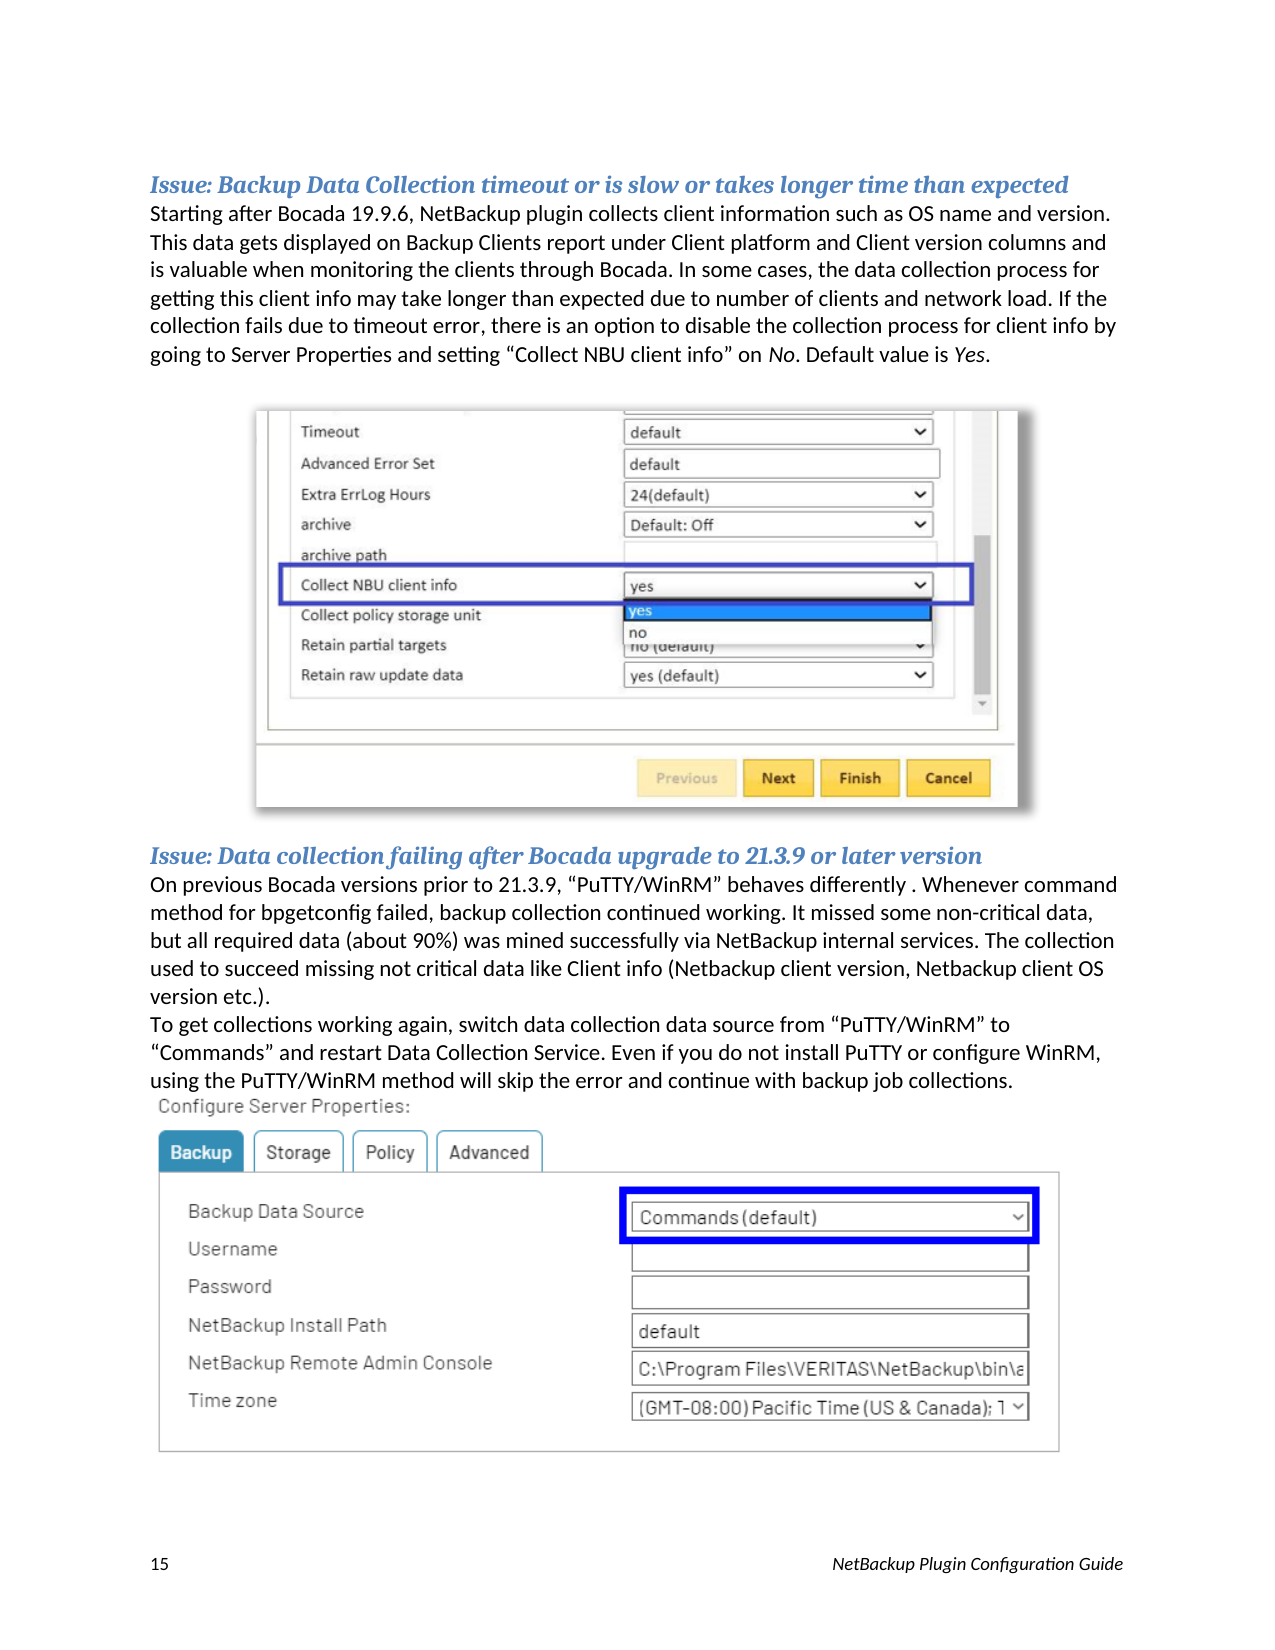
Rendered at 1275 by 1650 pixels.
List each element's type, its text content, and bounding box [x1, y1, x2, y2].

picture [150, 1094, 1071, 1461]
subtitle Issue: Data collection failing after Bocada upgrade to 21.3.9 or later version [150, 842, 1125, 870]
text On previous Bocada versions prior to 21.3.9, “PuTTY/WinRM” behaves differently . Whenever command method for bpgetconfig failed, backup collection continued working. It missed some non-critical data, but all required data (about 90%) was mined successfully via NetBackup internal services. The collection used to succeed missing not critical data like Client info (Netbackup client version, Netbackup client OS version etc.). [150, 870, 1125, 1011]
subtitle Issue: Backup Data Collection timeout or is slow or takes longer time than expected [150, 171, 1125, 199]
text To get collections working again, switch data collection data source from “PuTTY/WinRM” to “Commands” and restart Data Collection Service. Even if you do not install PuTTY or configure WinRM, using the PuTTY/WinRM method will skip the error and continue with backup job collections. [150, 1011, 1125, 1094]
text Starting after Bocada 19.9.6, NetBackup plugin collects client information such as OS name and version. This data gets displayed on Backup Clients report under Client platform and Client version columns and is valuable when monitoring the clients through Bocada. In some cases, the data collection process for getting this client info may take longer than expected due to number of clients and network load. If the collection fails due to timeout error, there is an option to disable the collection process for client info by going to Server Properties and setting “Collect NBU client info” on No. Default value is Yes. [150, 199, 1125, 368]
picture [256, 411, 1018, 807]
